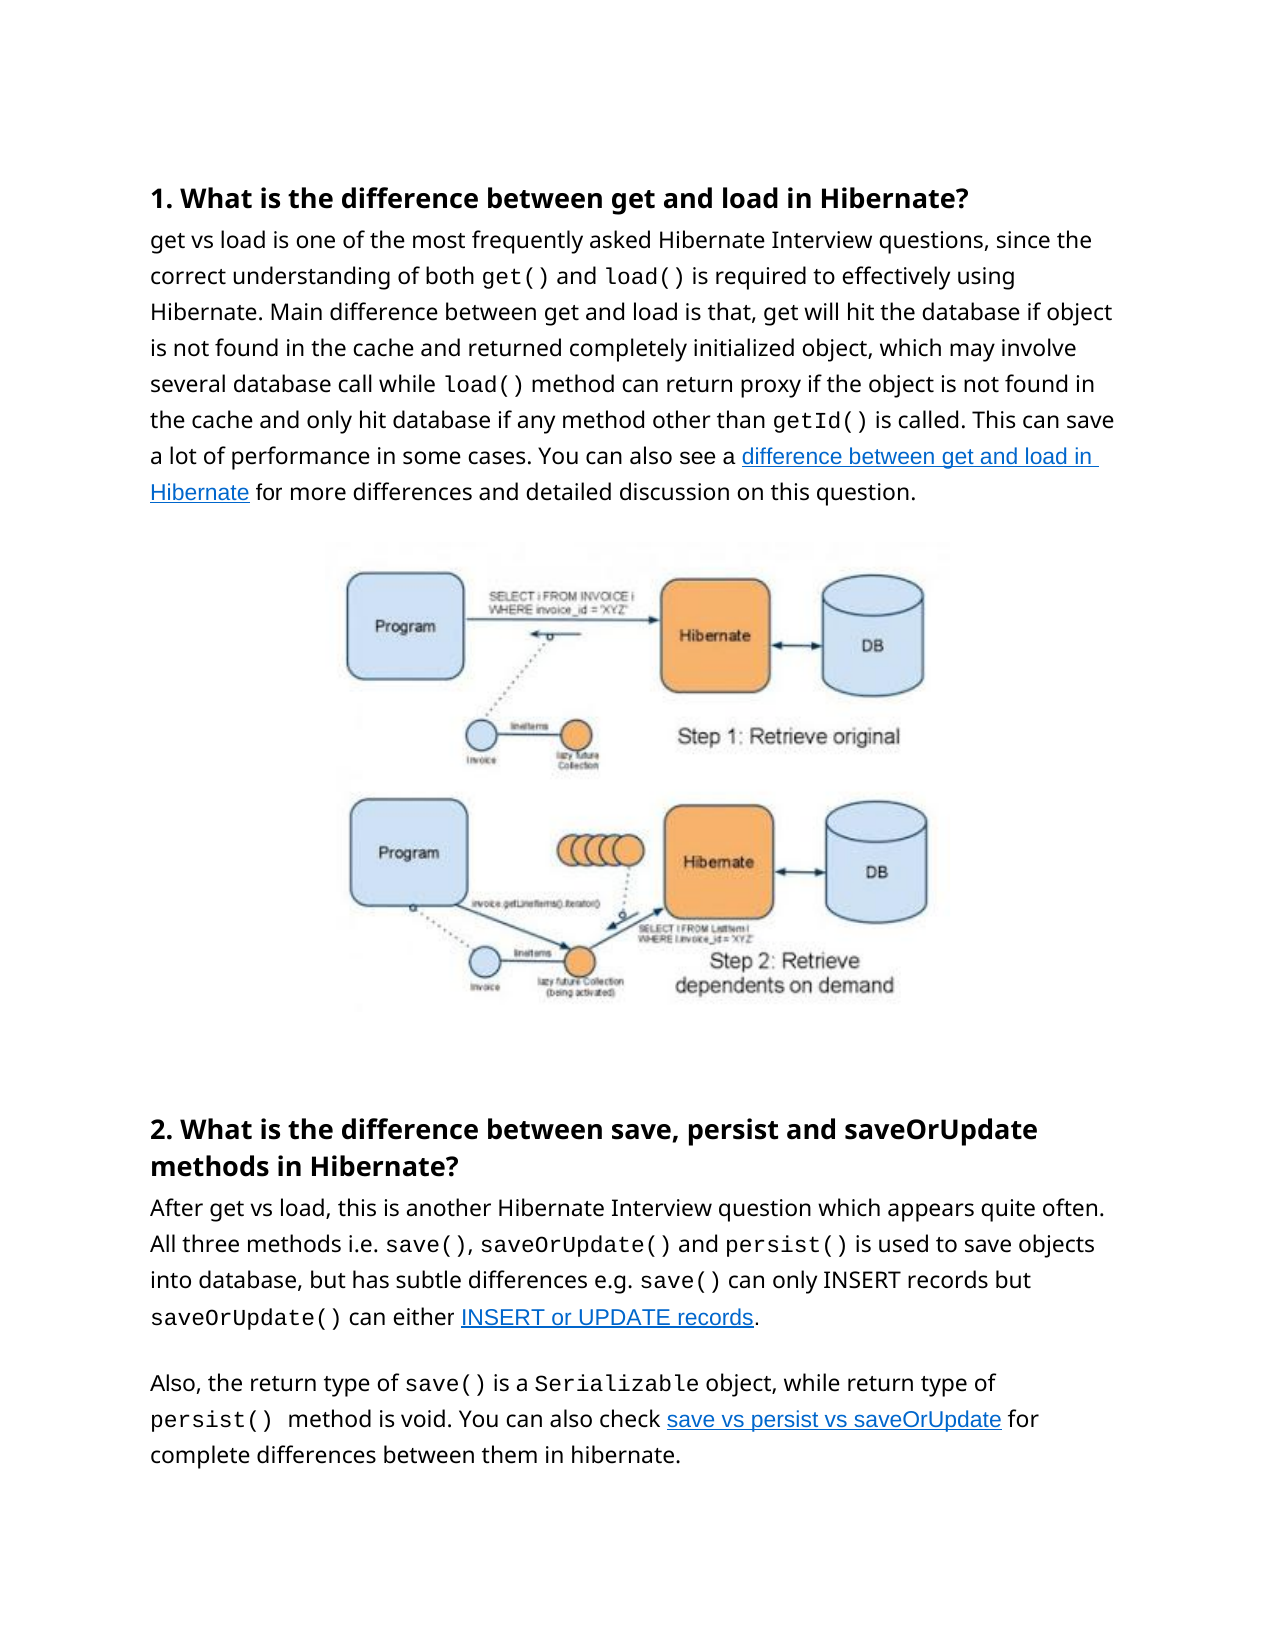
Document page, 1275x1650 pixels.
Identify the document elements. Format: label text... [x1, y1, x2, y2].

text Also, the return type of save() is a Serializable object, while return type of persist() method is void. You can also check save vs persist vs saveOrUpdate for complete differences between them in hibernate. [150, 1367, 1125, 1470]
subtitle 1. What is the difference between get and load in Hibernate? [150, 179, 1125, 216]
text After get vs load, this is another Hibernate Interview question which appears quite often. All three methods i.e. save(), saveOrUpdate() and persist() is used to save objects into database, but has subtle differences e.g. save() can only INSERT records but saveOrUpdate() can either INSERT or UPDATE records. [150, 1192, 1125, 1332]
picture [325, 542, 951, 1012]
text get vs load is one of the most frequently asked Hibernate Interview questions, since the correct understanding of both get() and load() is required to effectively using Hibernate. Main difference between get and load is that, get will hit the database if object is not found in the cache and returned completely initialized object, which may involve several database call while load() method can return proxy if the object is not found in the cache and only hit database if any method other than getId() is called. This can save a lot of performance in some cases. You can also see a difference between get and load in Hibernate for more differences and detailed discussion on this question. [150, 224, 1125, 507]
subtitle 2. What is the difference between save, persist and saveOrUpdate methods in Hibernate? [150, 1110, 1125, 1184]
